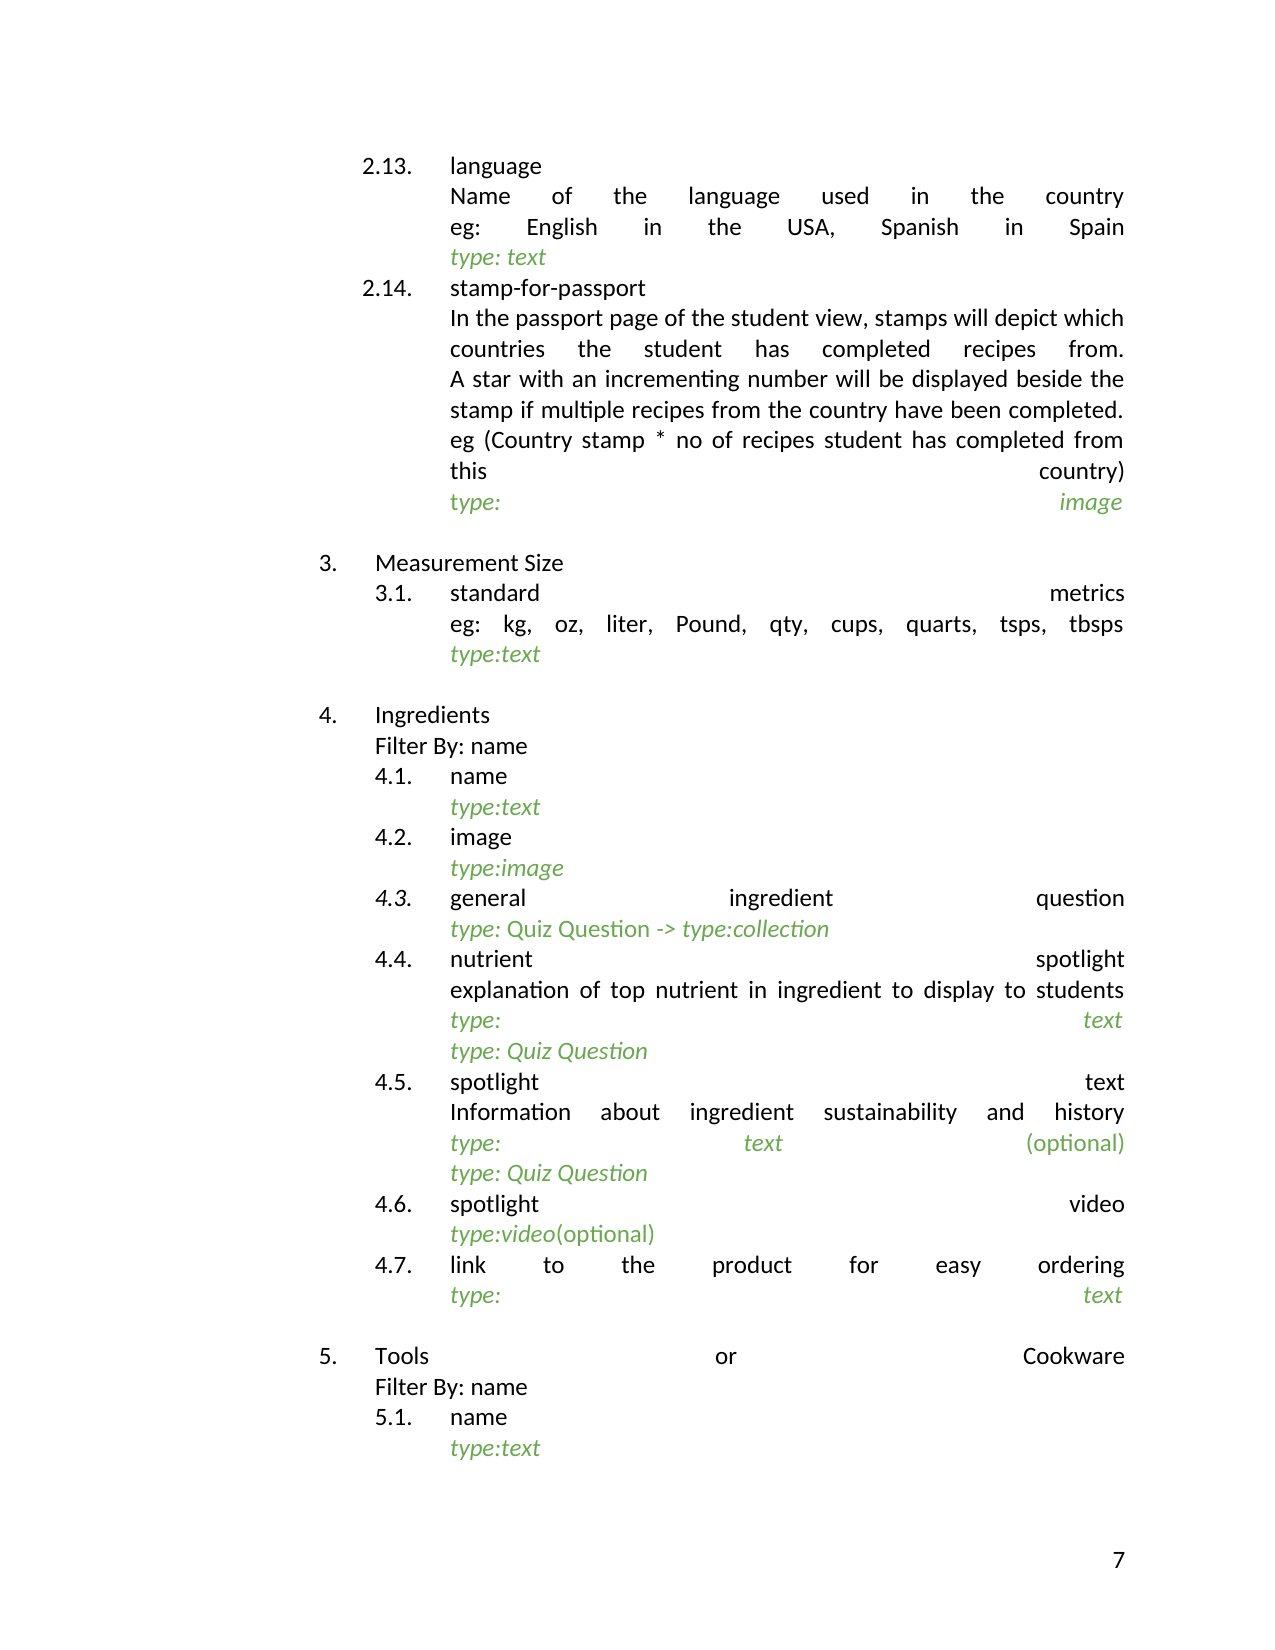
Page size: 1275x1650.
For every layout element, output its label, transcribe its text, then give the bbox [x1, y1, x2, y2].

subtitle Tools or Cookware Filter By: name [337, 1340, 1125, 1401]
list spotlight video type:video(optional) [412, 1188, 1125, 1249]
subtitle Measurement Size [337, 547, 1125, 577]
list image type:image [412, 821, 1125, 882]
list name type:text [412, 760, 1125, 821]
list general ingredient question type: Quiz Question -> type:collection [412, 882, 1125, 943]
list language Name of the language used in the country eg: English in the USA, Spanish in Spain type: text [412, 150, 1125, 272]
list link to the product for easy ordering type: text [412, 1249, 1125, 1340]
subtitle Ingredients Filter By: name [337, 699, 1125, 760]
list spotlight text Information about ingredient sustainability and history type: text (optional) type: Quiz Question [412, 1066, 1125, 1188]
list nutrient spotlight explanation of top nutrient in ingredient to display to students type: text type: Quiz Question [412, 943, 1125, 1066]
list stamp-for-passport In the passport page of the student view, stamps will depict which countries the student has completed recipes from. A star with an incrementing number will be displayed beside the stamp if multiple recipes from the country have been completed. eg (Country stamp * no of recipes student has completed from this country) type: image [412, 272, 1125, 547]
list standard metrics eg: kg, oz, liter, Pound, qty, cups, quarts, tsps, tbsps type:text [412, 577, 1125, 699]
list name type:text [412, 1401, 1125, 1462]
